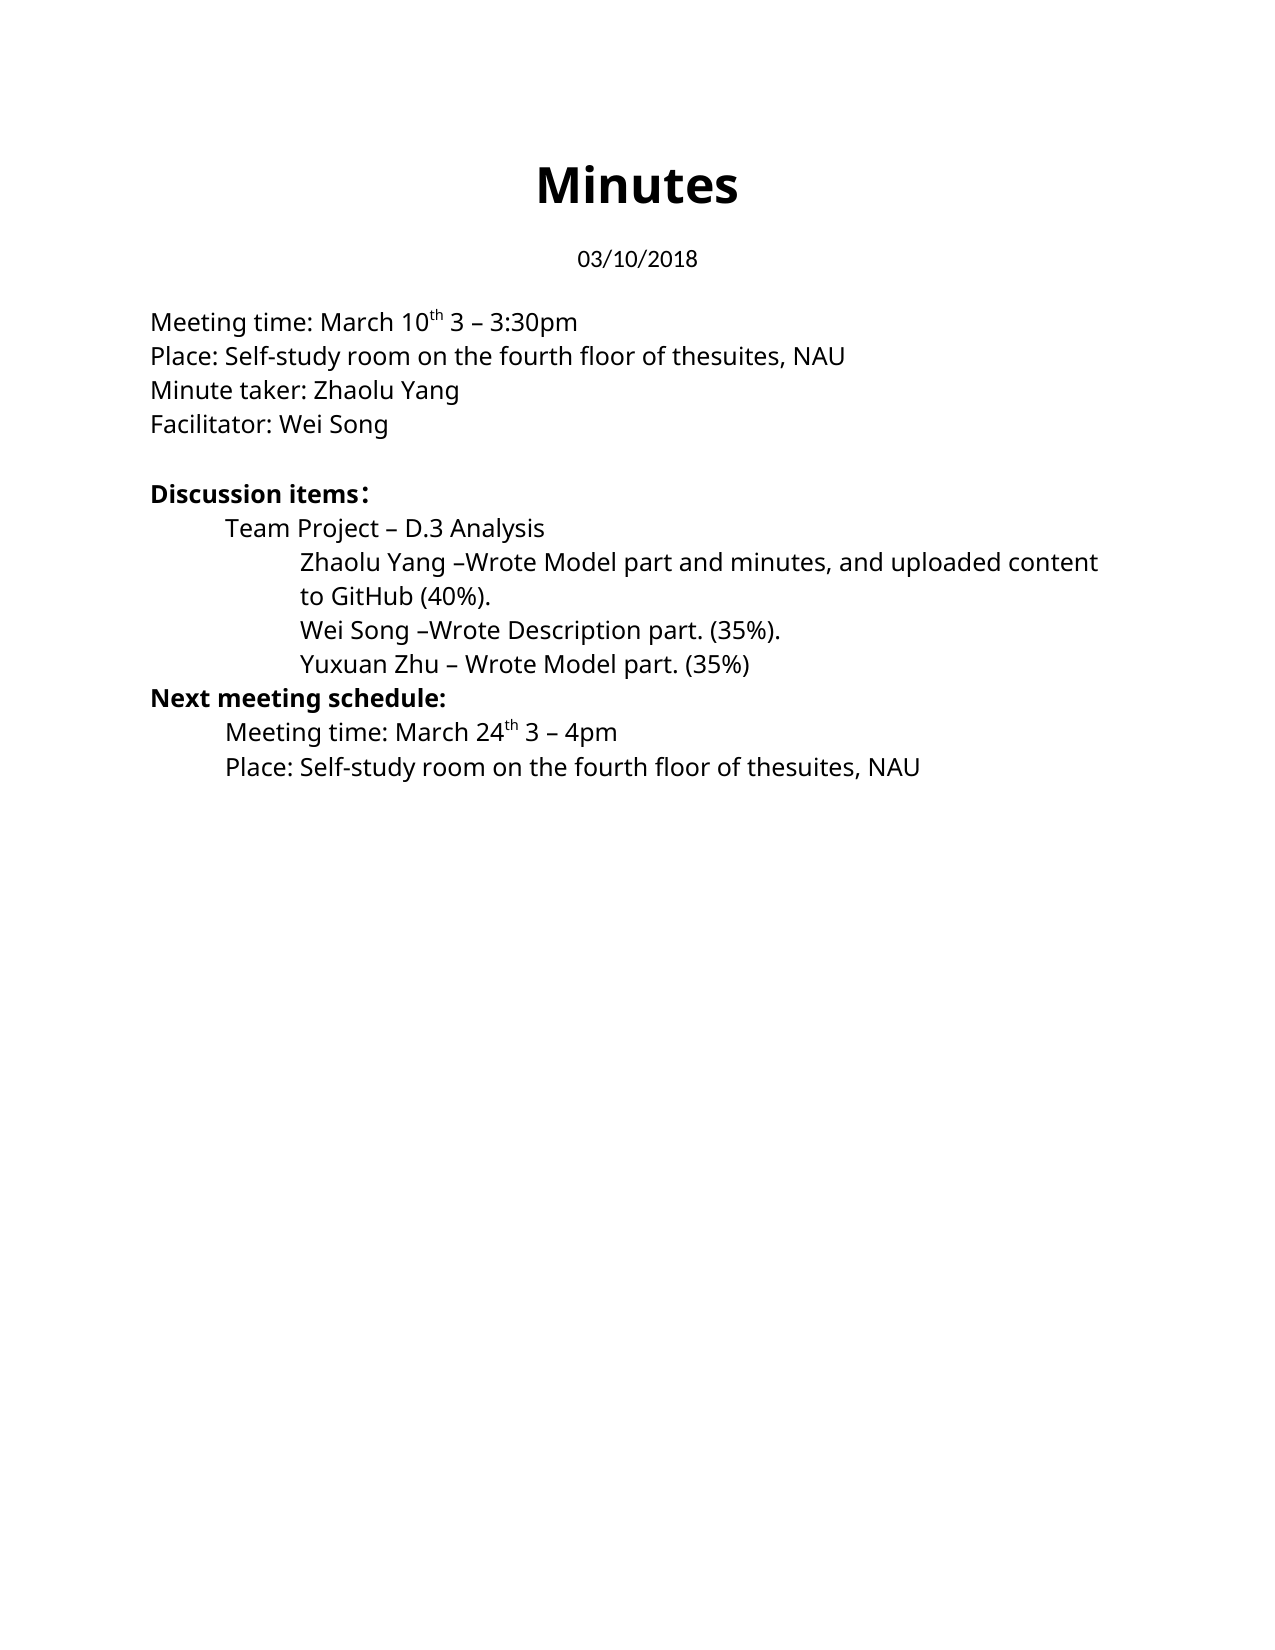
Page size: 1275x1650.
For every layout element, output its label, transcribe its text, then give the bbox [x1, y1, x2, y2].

text Yuxuan Zhu – Wrote Model part. (35%) [300, 647, 1125, 681]
text Minutes [150, 150, 1125, 218]
text Place: Self-study room on the fourth floor of thesuites, NAU [150, 749, 1125, 783]
text Wei Song –Wrote Description part. (35%). [300, 613, 1125, 647]
text Meeting time: March 10th 3 – 3:30pm [150, 304, 1125, 338]
text Zhaolu Yang –Wrote Model part and minutes, and uploaded content to GitHub (40%). [300, 545, 1125, 613]
text Meeting time: March 24th 3 – 4pm [150, 715, 1125, 749]
text 03/10/2018 [150, 243, 1125, 274]
text Next meeting schedule: [150, 681, 1125, 715]
text Discussion items： [150, 474, 1125, 511]
text Place: Self-study room on the fourth floor of thesuites, NAU [150, 338, 1125, 372]
text Minute taker: Zhaolu Yang [150, 372, 1125, 406]
text Team Project – D.3 Analysis [150, 511, 1125, 545]
text Facilitator: Wei Song [150, 406, 1125, 440]
